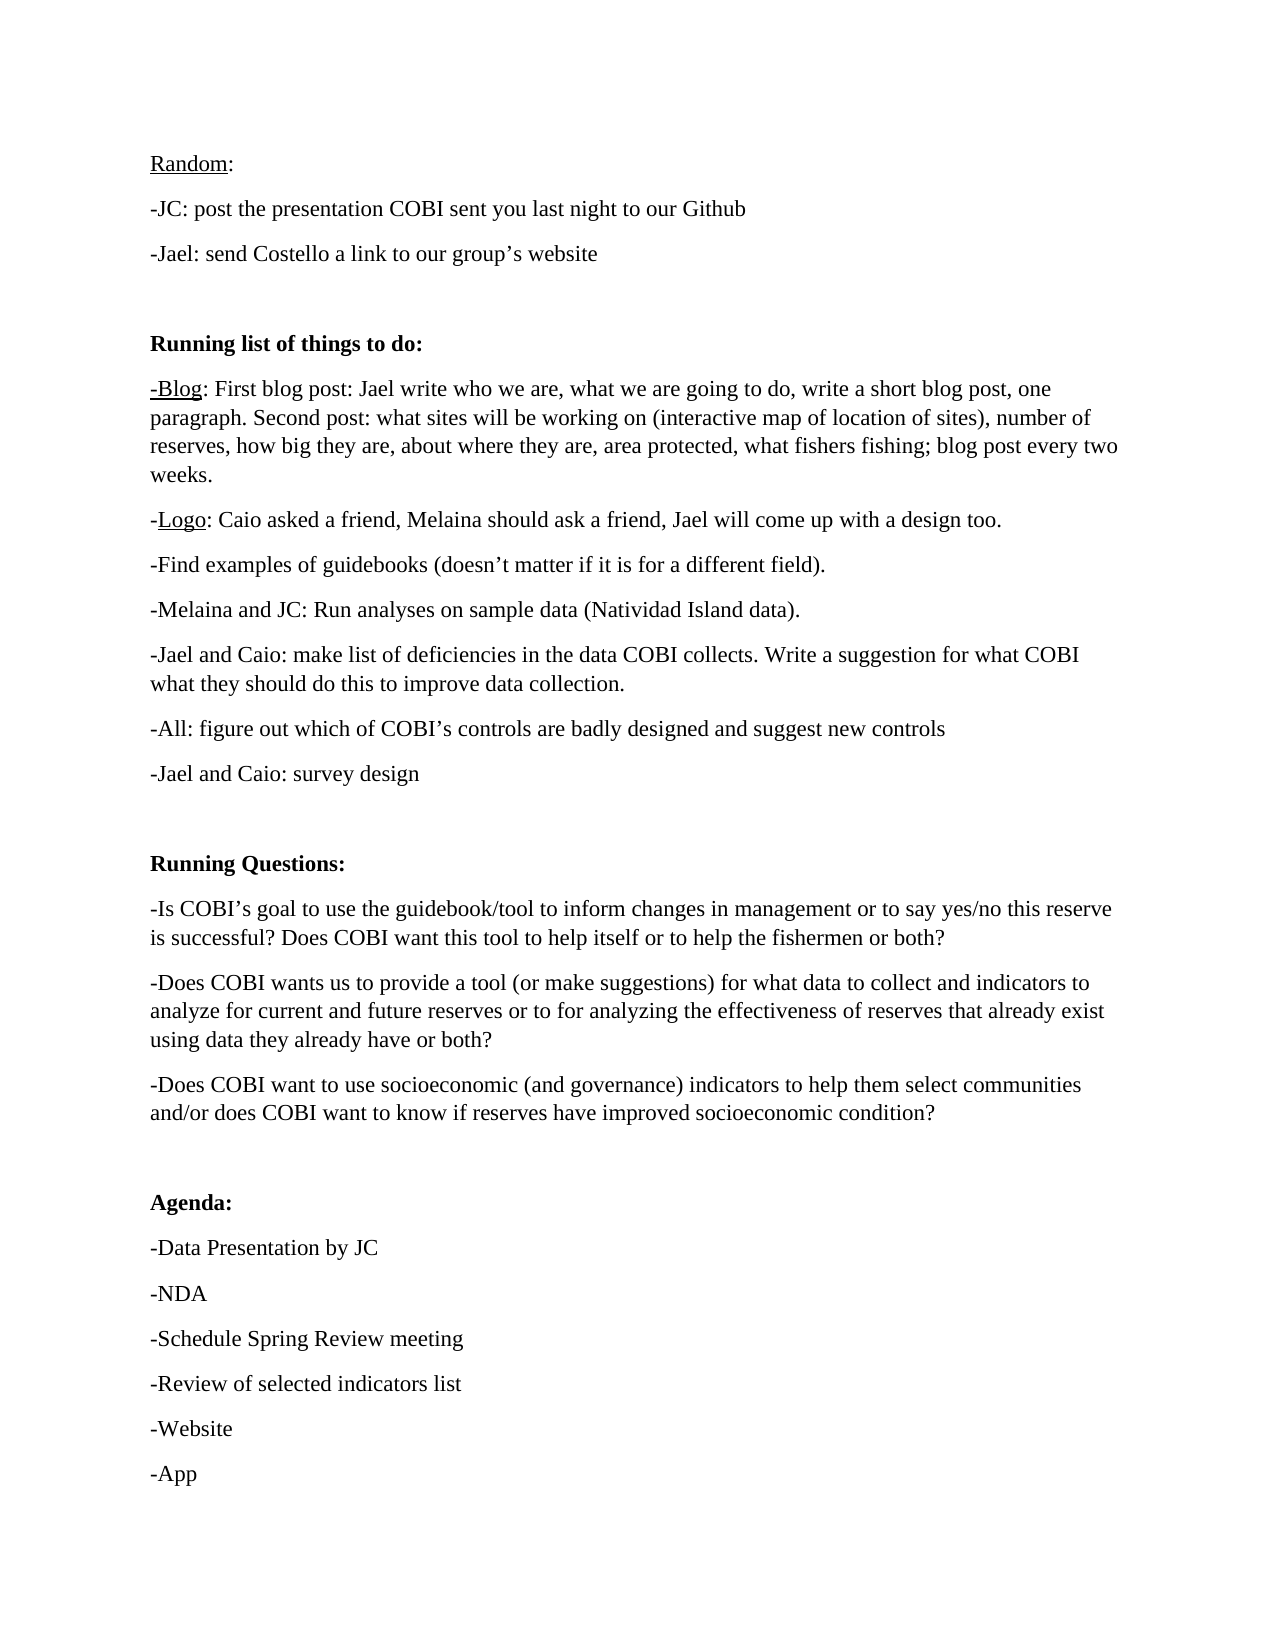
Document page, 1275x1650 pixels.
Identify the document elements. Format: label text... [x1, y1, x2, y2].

text -Website [150, 1415, 1125, 1441]
text -Jael: send Costello a link to our group’s website [150, 240, 1125, 267]
text Running Questions: [150, 850, 1125, 876]
text -Schedule Spring Review meeting [150, 1325, 1125, 1351]
text -Review of selected indicators list [150, 1370, 1125, 1396]
text -Melaina and JC: Run analyses on sample data (Natividad Island data). [150, 596, 1125, 622]
text Agenda: [150, 1189, 1125, 1216]
text -Is COBI’s goal to use the guidebook/tool to inform changes in management or to say yes/no this reserve is successful? Does COBI want this tool to help itself or to help the fishermen or both? [150, 895, 1125, 950]
text -App [150, 1460, 1125, 1486]
text -Jael and Caio: survey design [150, 760, 1125, 786]
text Random: [150, 150, 1125, 176]
text -JC: post the presentation COBI sent you last night to our Github [150, 195, 1125, 221]
text -Does COBI want to use socioeconomic (and governance) indicators to help them select communities and/or does COBI want to know if reserves have improved socioeconomic condition? [150, 1071, 1125, 1126]
text Running list of things to do: [150, 330, 1125, 357]
text -NDA [150, 1279, 1125, 1306]
text -Logo: Caio asked a friend, Melaina should ask a friend, Jael will come up with a design too. [150, 506, 1125, 532]
text -Does COBI wants us to provide a tool (or make suggestions) for what data to collect and indicators to analyze for current and future reserves or to for analyzing the effectiveness of reserves that already exist using data they already have or both? [150, 969, 1125, 1052]
text -Jael and Caio: make list of deficiencies in the data COBI collects. Write a suggestion for what COBI what they should do this to improve data collection. [150, 641, 1125, 696]
text -Find examples of guidebooks (doesn’t matter if it is for a different field). [150, 551, 1125, 577]
text -All: figure out which of COBI’s controls are badly designed and suggest new controls [150, 715, 1125, 741]
text -Data Presentation by JC [150, 1234, 1125, 1261]
text -Blog: First blog post: Jael write who we are, what we are going to do, write a short blog post, one paragraph. Second post: what sites will be working on (interactive map of location of sites), number of reserves, how big they are, about where they are, area protected, what fishers fishing; blog post every two weeks. [150, 376, 1125, 487]
